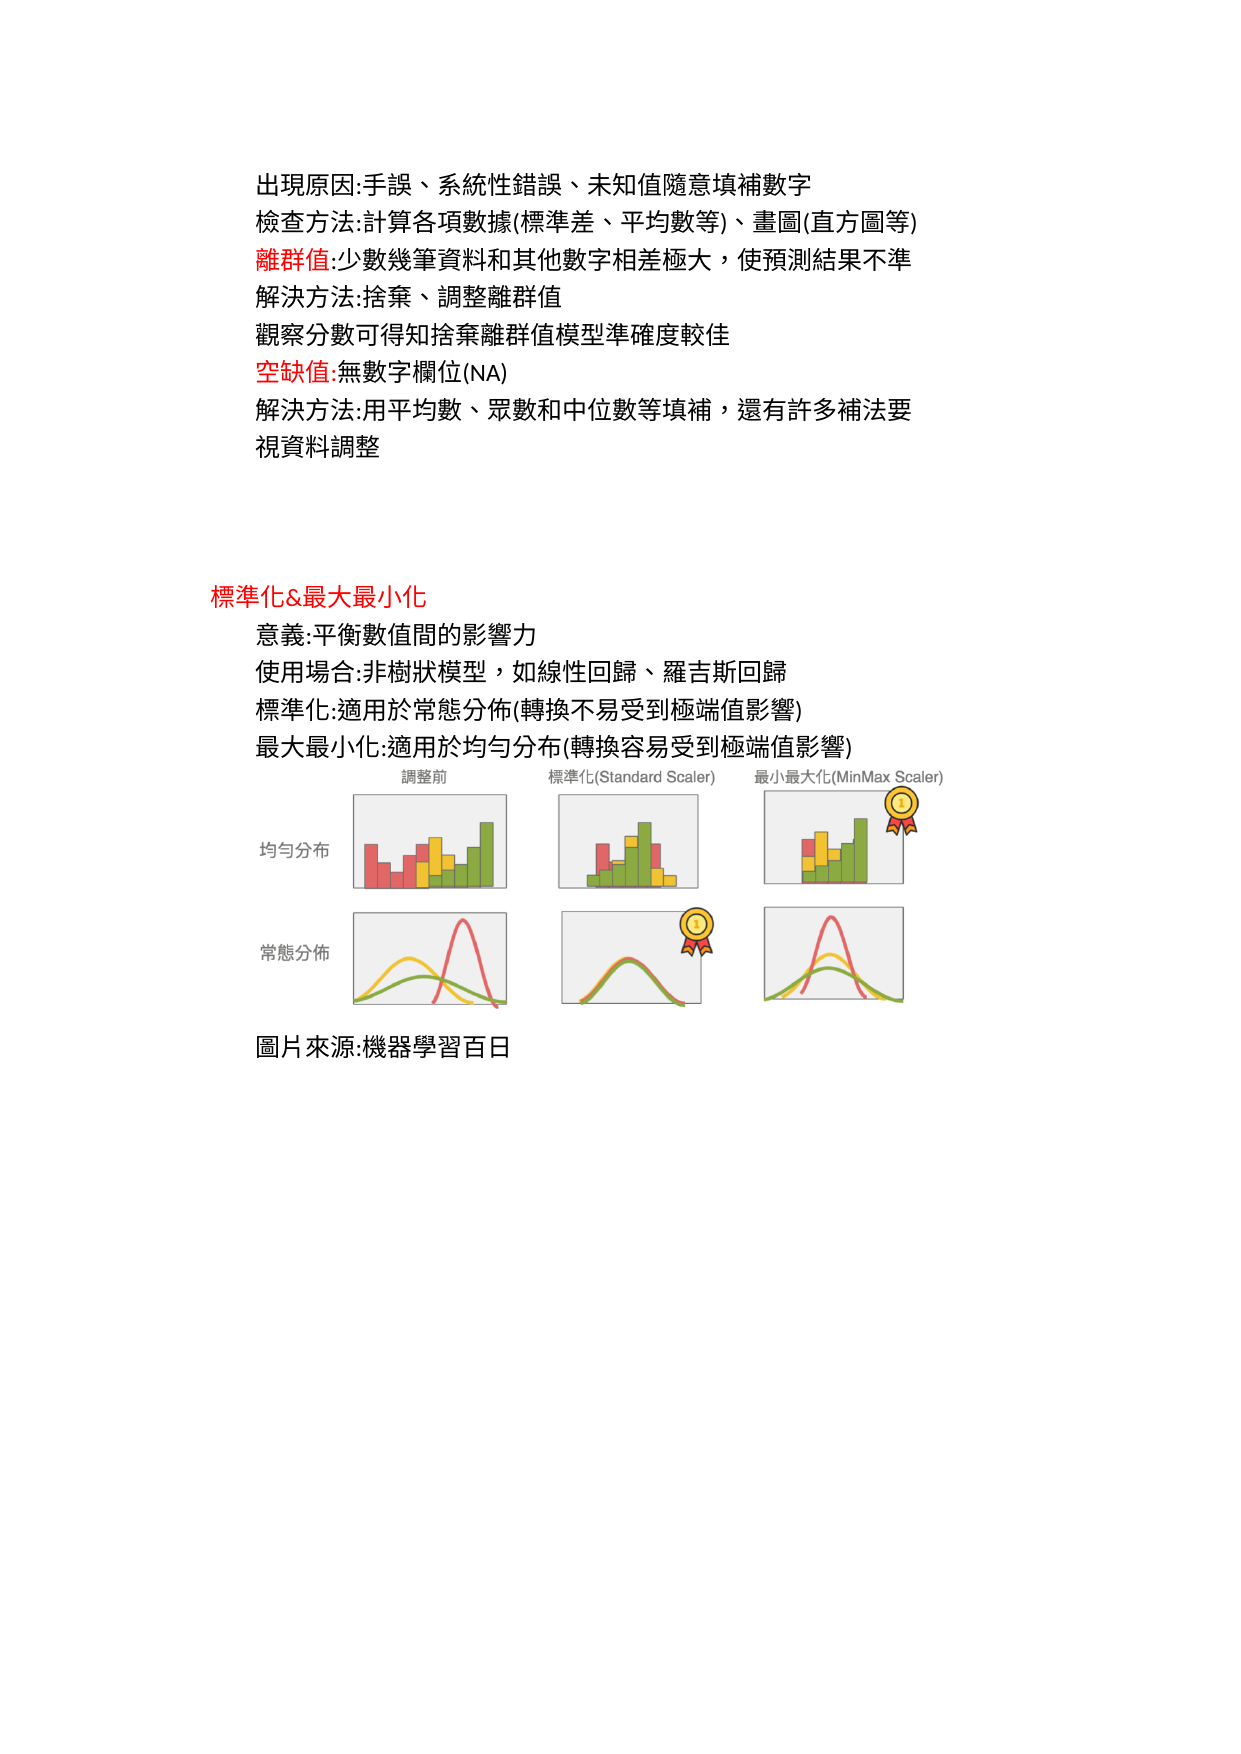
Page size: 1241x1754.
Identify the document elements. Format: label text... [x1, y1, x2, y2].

text 意義:平衡數值間的影響力 [187, 614, 1053, 652]
text 出現原因:手誤、系統性錯誤、未知值隨意填補數字 [187, 164, 1053, 202]
text 解決方法:捨棄、調整離群值 [187, 277, 1053, 314]
text 標準化:適用於常態分佈(轉換不易受到極端值影響) [187, 689, 1053, 727]
picture [255, 764, 945, 1009]
text 視資料調整 [187, 427, 1053, 464]
text 使用場合:非樹狀模型，如線性回歸、羅吉斯回歸 [187, 652, 1053, 689]
text 圖片來源:機器學習百日 [187, 1027, 1053, 1064]
text 檢查方法:計算各項數據(標準差、平均數等)、畫圖(直方圖等) [187, 202, 1053, 239]
text 觀察分數可得知捨棄離群值模型準確度較佳 [187, 314, 1053, 352]
text 最大最小化:適用於均勻分布(轉換容易受到極端值影響) [187, 727, 1053, 764]
text 空缺值:無數字欄位(NA) [187, 352, 1053, 389]
text 離群值:少數幾筆資料和其他數字相差極大，使預測結果不準 [187, 239, 1053, 277]
text 標準化&最大最小化 [187, 577, 1053, 614]
text 解決方法:用平均數、眾數和中位數等填補，還有許多補法要 [187, 389, 1053, 427]
